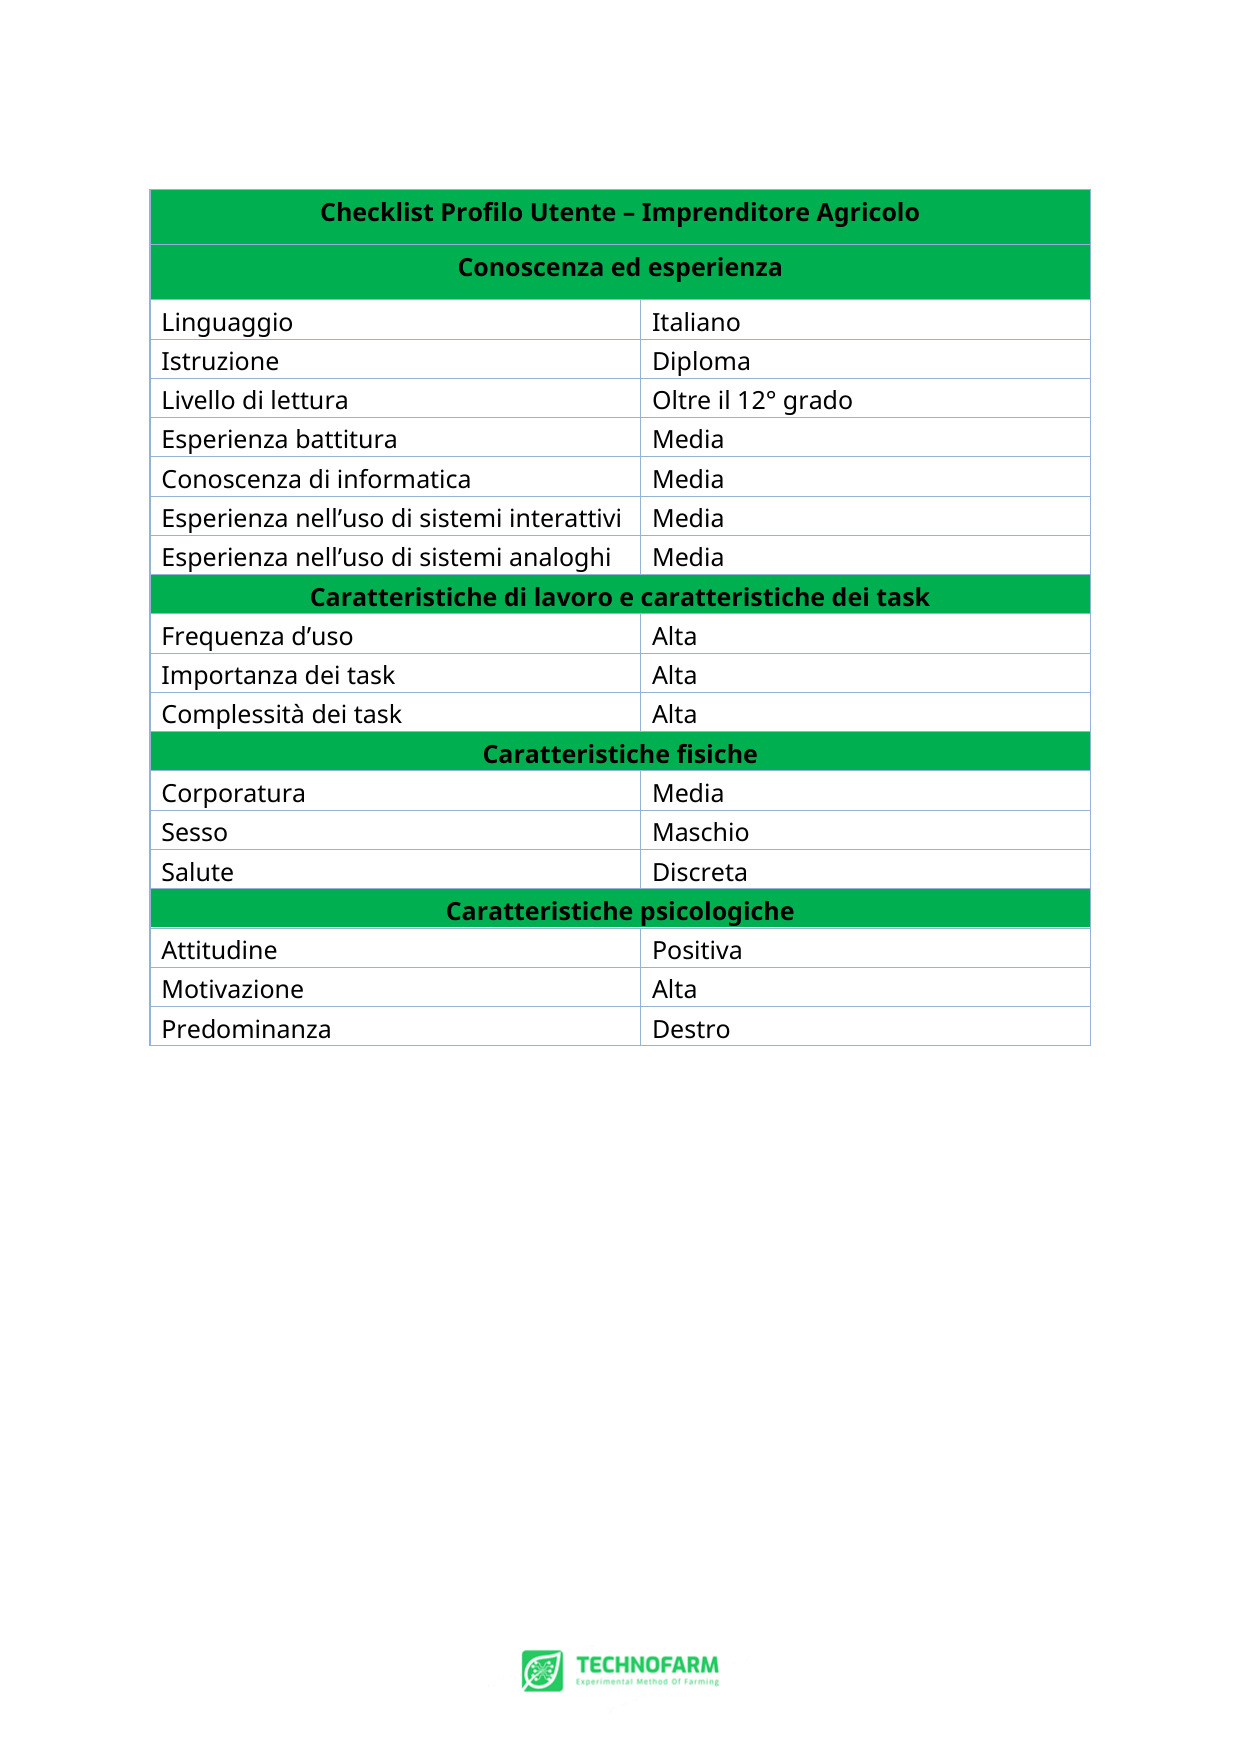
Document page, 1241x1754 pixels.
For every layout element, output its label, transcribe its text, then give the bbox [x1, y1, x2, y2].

table_cell Media [641, 497, 1090, 535]
table_header Checklist Profilo Utente – Imprenditore Agricolo [151, 190, 1090, 244]
table_cell Predominanza [151, 1007, 640, 1045]
table_cell Sesso [151, 811, 640, 849]
table_cell Corporatura [151, 771, 640, 810]
table_cell Caratteristiche di lavoro e caratteristiche dei task [151, 575, 1090, 613]
table_cell Italiano [641, 300, 1090, 338]
table_cell Maschio [641, 811, 1090, 849]
table_cell Discreta [641, 850, 1090, 888]
table_cell Importanza dei task [151, 654, 640, 692]
table_cell Caratteristiche psicologiche [151, 889, 1090, 927]
table_cell Media [641, 536, 1090, 574]
table_cell Positiva [641, 929, 1090, 967]
table_cell Caratteristiche fisiche [151, 732, 1090, 770]
picture [488, 1591, 753, 1738]
table_cell Esperienza nell’uso di sistemi analoghi [151, 536, 640, 574]
table_cell Destro [641, 1007, 1090, 1045]
table_cell Esperienza nell’uso di sistemi interattivi [151, 497, 640, 535]
table_cell Oltre il 12° grado [641, 379, 1090, 417]
table_cell Media [641, 457, 1090, 496]
table_cell Esperienza battitura [151, 418, 640, 456]
table_cell Attitudine [151, 929, 640, 967]
table_cell Complessità dei task [151, 693, 640, 731]
table_cell Conoscenza di informatica [151, 457, 640, 496]
table_cell Motivazione [151, 968, 640, 1006]
table_cell Linguaggio [151, 300, 640, 338]
table_cell Alta [641, 968, 1090, 1006]
table_cell Salute [151, 850, 640, 888]
table_cell Conoscenza ed esperienza [151, 245, 1090, 299]
table_cell Media [641, 418, 1090, 456]
table_cell Diploma [641, 340, 1090, 378]
table_cell Media [641, 771, 1090, 810]
table_cell Frequenza d’uso [151, 614, 640, 653]
table_cell Istruzione [151, 340, 640, 378]
table_cell Alta [641, 614, 1090, 653]
table_cell Livello di lettura [151, 379, 640, 417]
table_cell Alta [641, 654, 1090, 692]
table_cell Alta [641, 693, 1090, 731]
